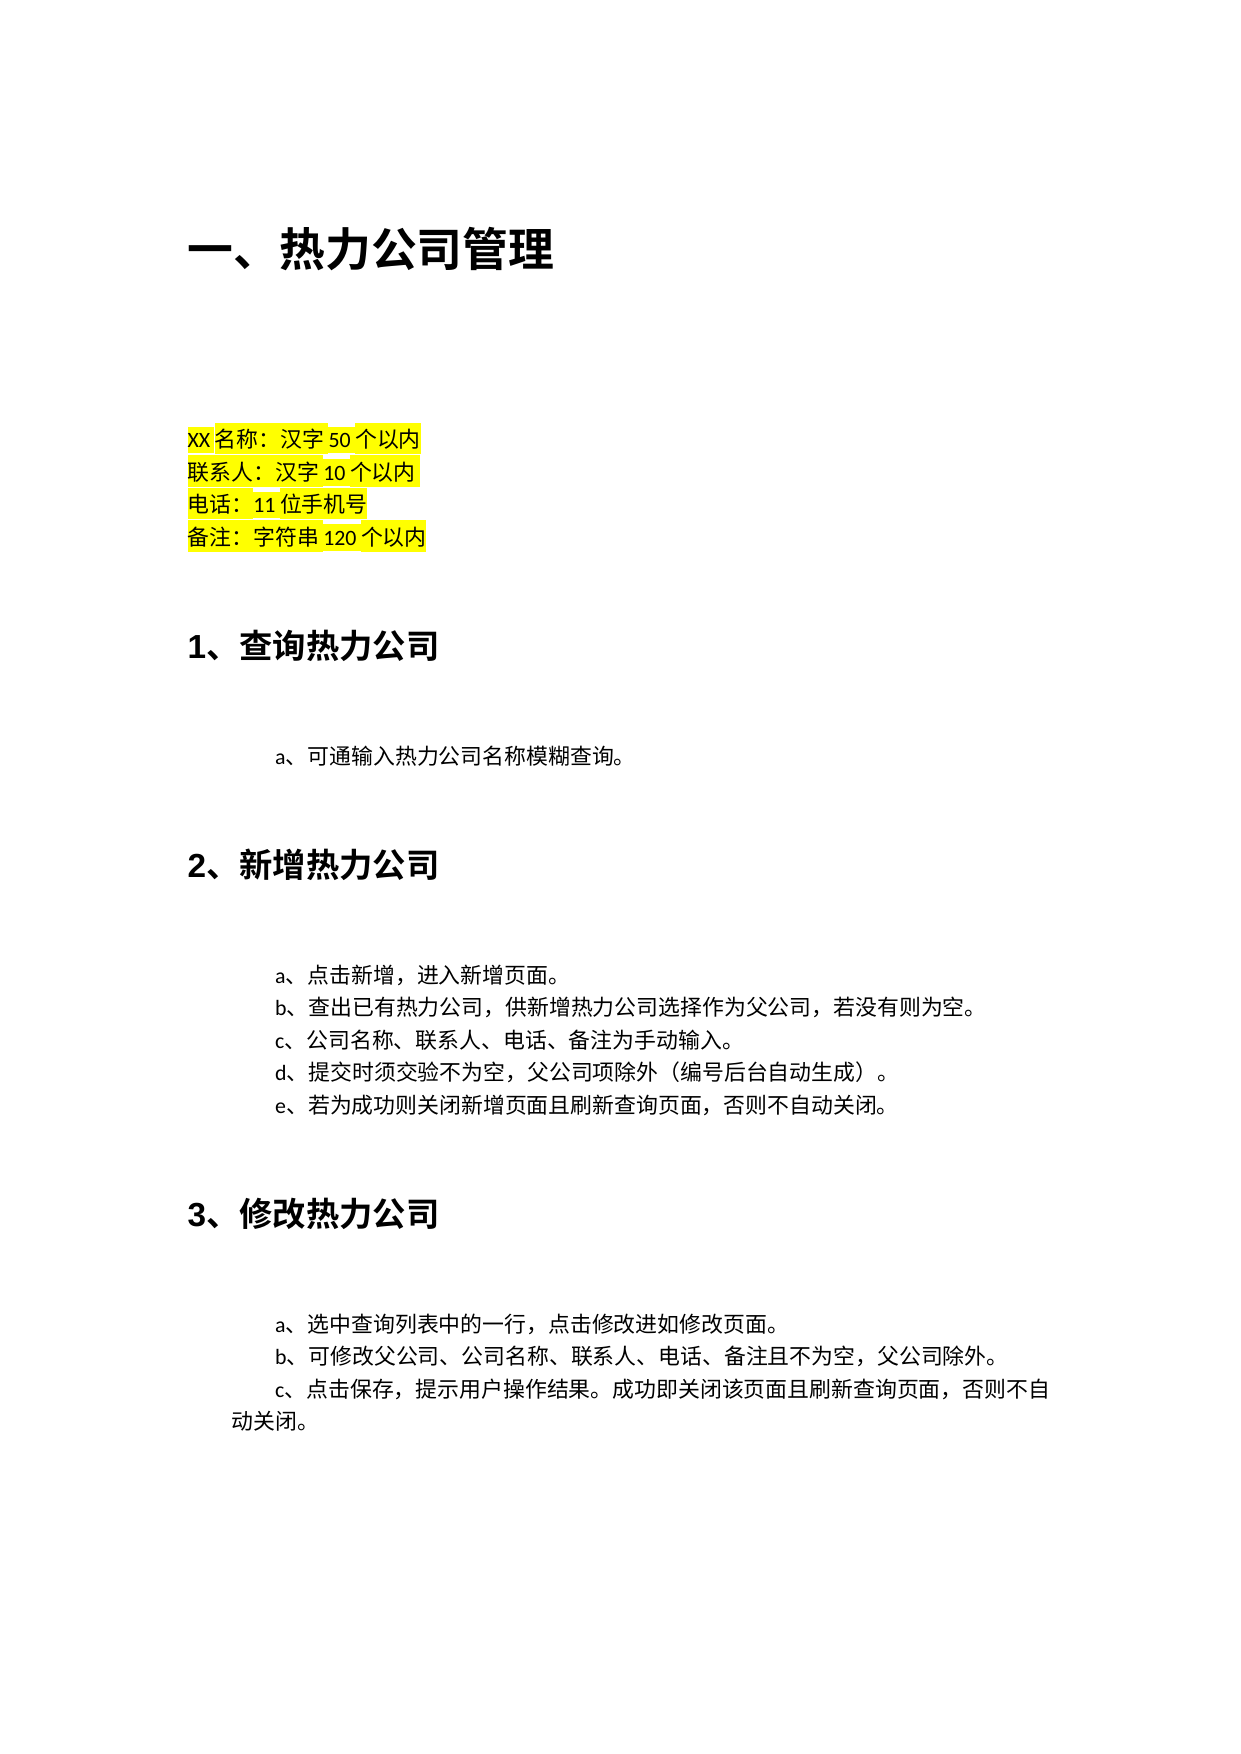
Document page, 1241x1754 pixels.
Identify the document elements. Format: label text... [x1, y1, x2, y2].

list 点击保存，提示用户操作结果。成功即关闭该页面且刷新查询页面，否则不自动关闭。 [231, 1371, 1053, 1436]
list 可修改父公司、公司名称、联系人、电话、备注且不为空，父公司除外。 [231, 1339, 1053, 1371]
subtitle 2、新增热力公司 [187, 831, 1053, 896]
list 点击新增，进入新增页面。 [231, 957, 1053, 990]
list 选中查询列表中的一行，点击修改进如修改页面。 [231, 1306, 1053, 1339]
list 备注：字符串120个以内 [187, 519, 1053, 552]
subtitle 热力公司管理 [187, 197, 1053, 295]
list 电话：11位手机号 [187, 487, 1053, 519]
list e、若为成功则关闭新增页面且刷新查询页面，否则不自动关闭。 [275, 1087, 1053, 1120]
list XX名称：汉字50个以内 [187, 422, 1053, 454]
list 公司名称、联系人、电话、备注为手动输入。 [231, 1022, 1053, 1055]
list a、可通输入热力公司名称模糊查询。 [231, 738, 1053, 771]
list 联系人：汉字10个以内 [187, 454, 1053, 487]
list 查出已有热力公司，供新增热力公司选择作为父公司，若没有则为空。 [231, 990, 1053, 1022]
subtitle 1、查询热力公司 [187, 612, 1053, 677]
subtitle 3、修改热力公司 [187, 1179, 1053, 1244]
list 提交时须交验不为空，父公司项除外（编号后台自动生成）。 [231, 1055, 1053, 1087]
